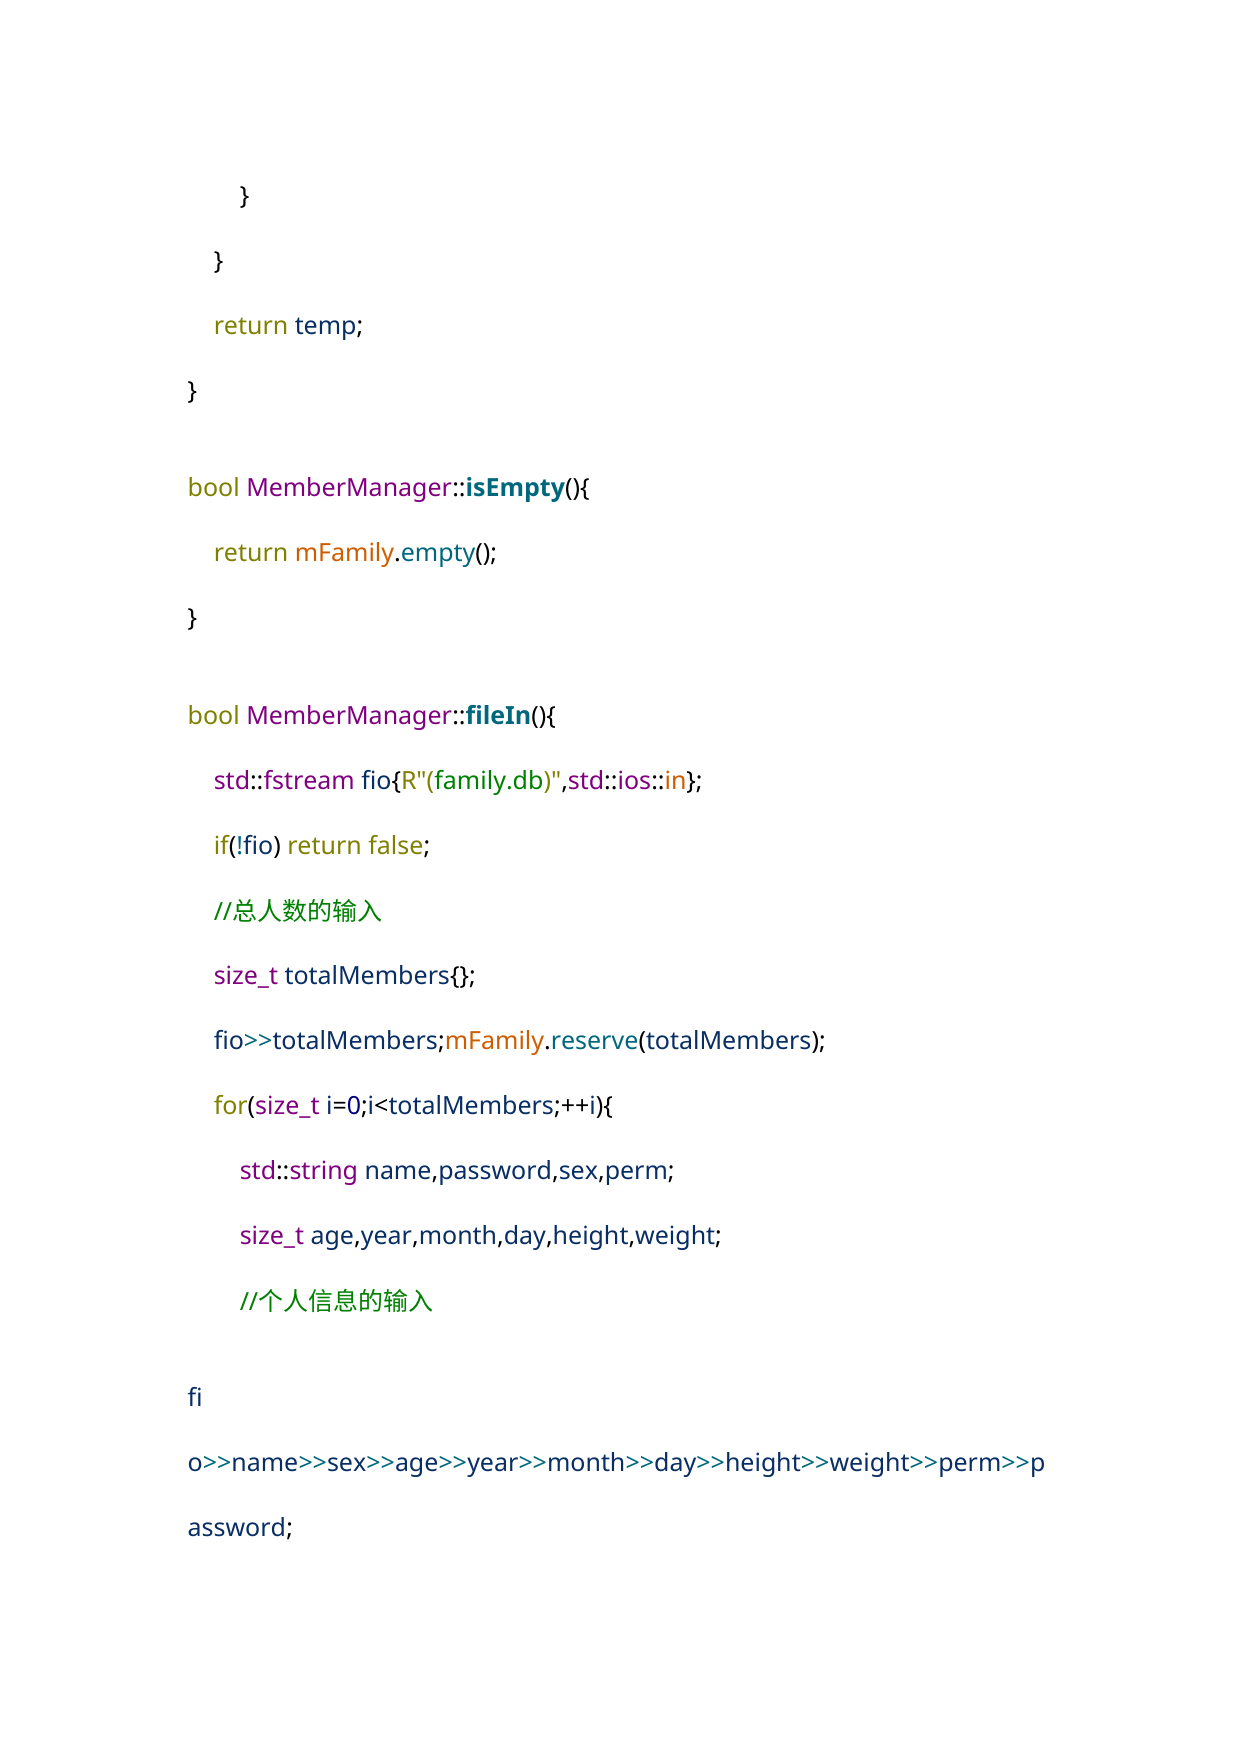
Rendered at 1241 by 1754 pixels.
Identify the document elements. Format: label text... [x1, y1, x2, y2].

text bool MemberManager::isEmpty(){ [187, 454, 1053, 519]
text } [187, 162, 1053, 227]
text } [187, 227, 1053, 292]
text fio>>totalMembers;mFamily.reserve(totalMembers); [187, 1007, 1053, 1072]
text size_t age,year,month,day,height,weight; [187, 1202, 1053, 1267]
text if(!fio) return false; [187, 812, 1053, 877]
text bool MemberManager::fileIn(){ [187, 682, 1053, 747]
text } [187, 584, 1053, 649]
text return temp; [187, 292, 1053, 357]
text std::fstream fio{R"(family.db)",std::ios::in}; [187, 747, 1053, 812]
text fio>>name>>sex>>age>>year>>month>>day>>height>>weight>>perm>>password; [187, 1332, 1053, 1559]
text size_t totalMembers{}; [187, 942, 1053, 1007]
text //总人数的输入 [187, 877, 1053, 942]
text } [187, 357, 1053, 422]
text for(size_t i=0;i<totalMembers;++i){ [187, 1072, 1053, 1137]
text return mFamily.empty(); [187, 519, 1053, 584]
text std::string name,password,sex,perm; [187, 1137, 1053, 1202]
text //个人信息的输入 [187, 1267, 1053, 1332]
